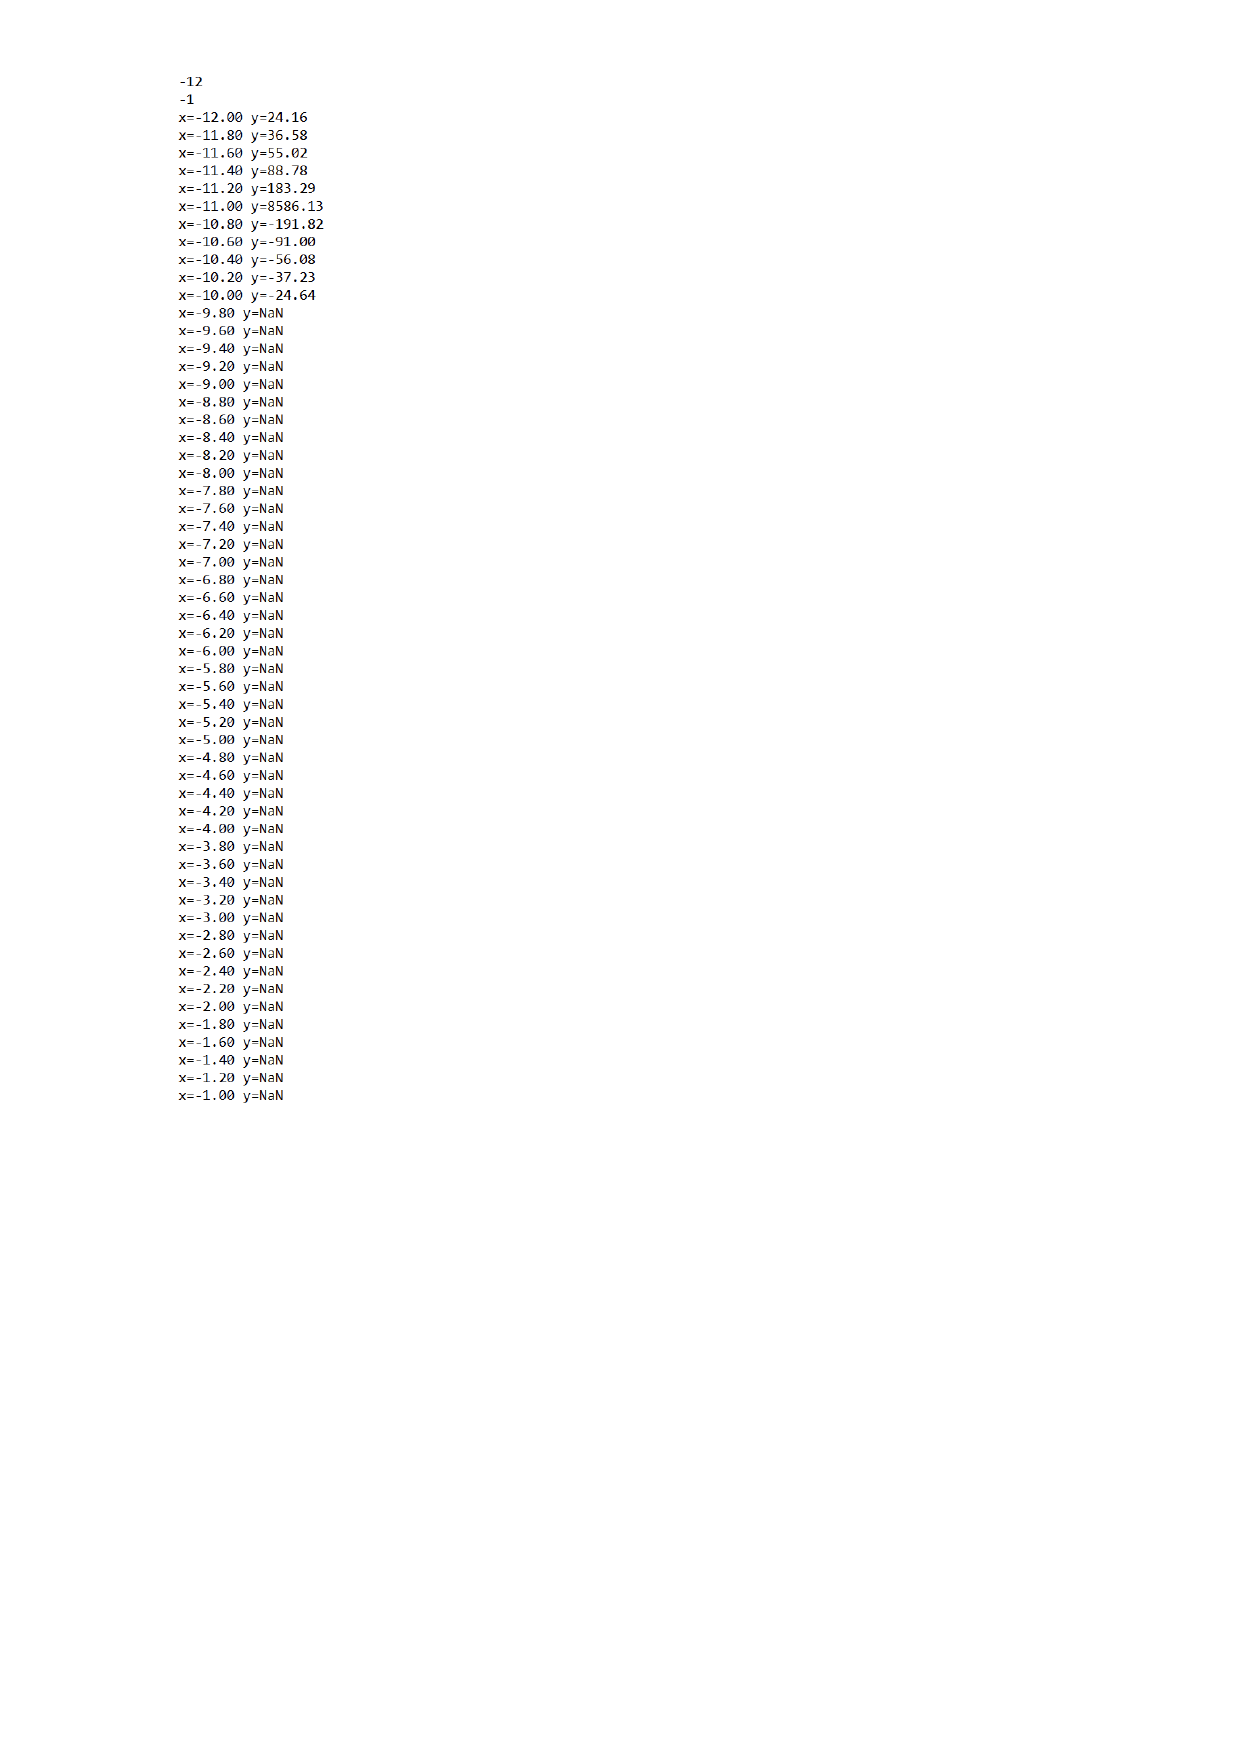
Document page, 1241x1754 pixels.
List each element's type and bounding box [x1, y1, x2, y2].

picture [177, 73, 694, 1111]
